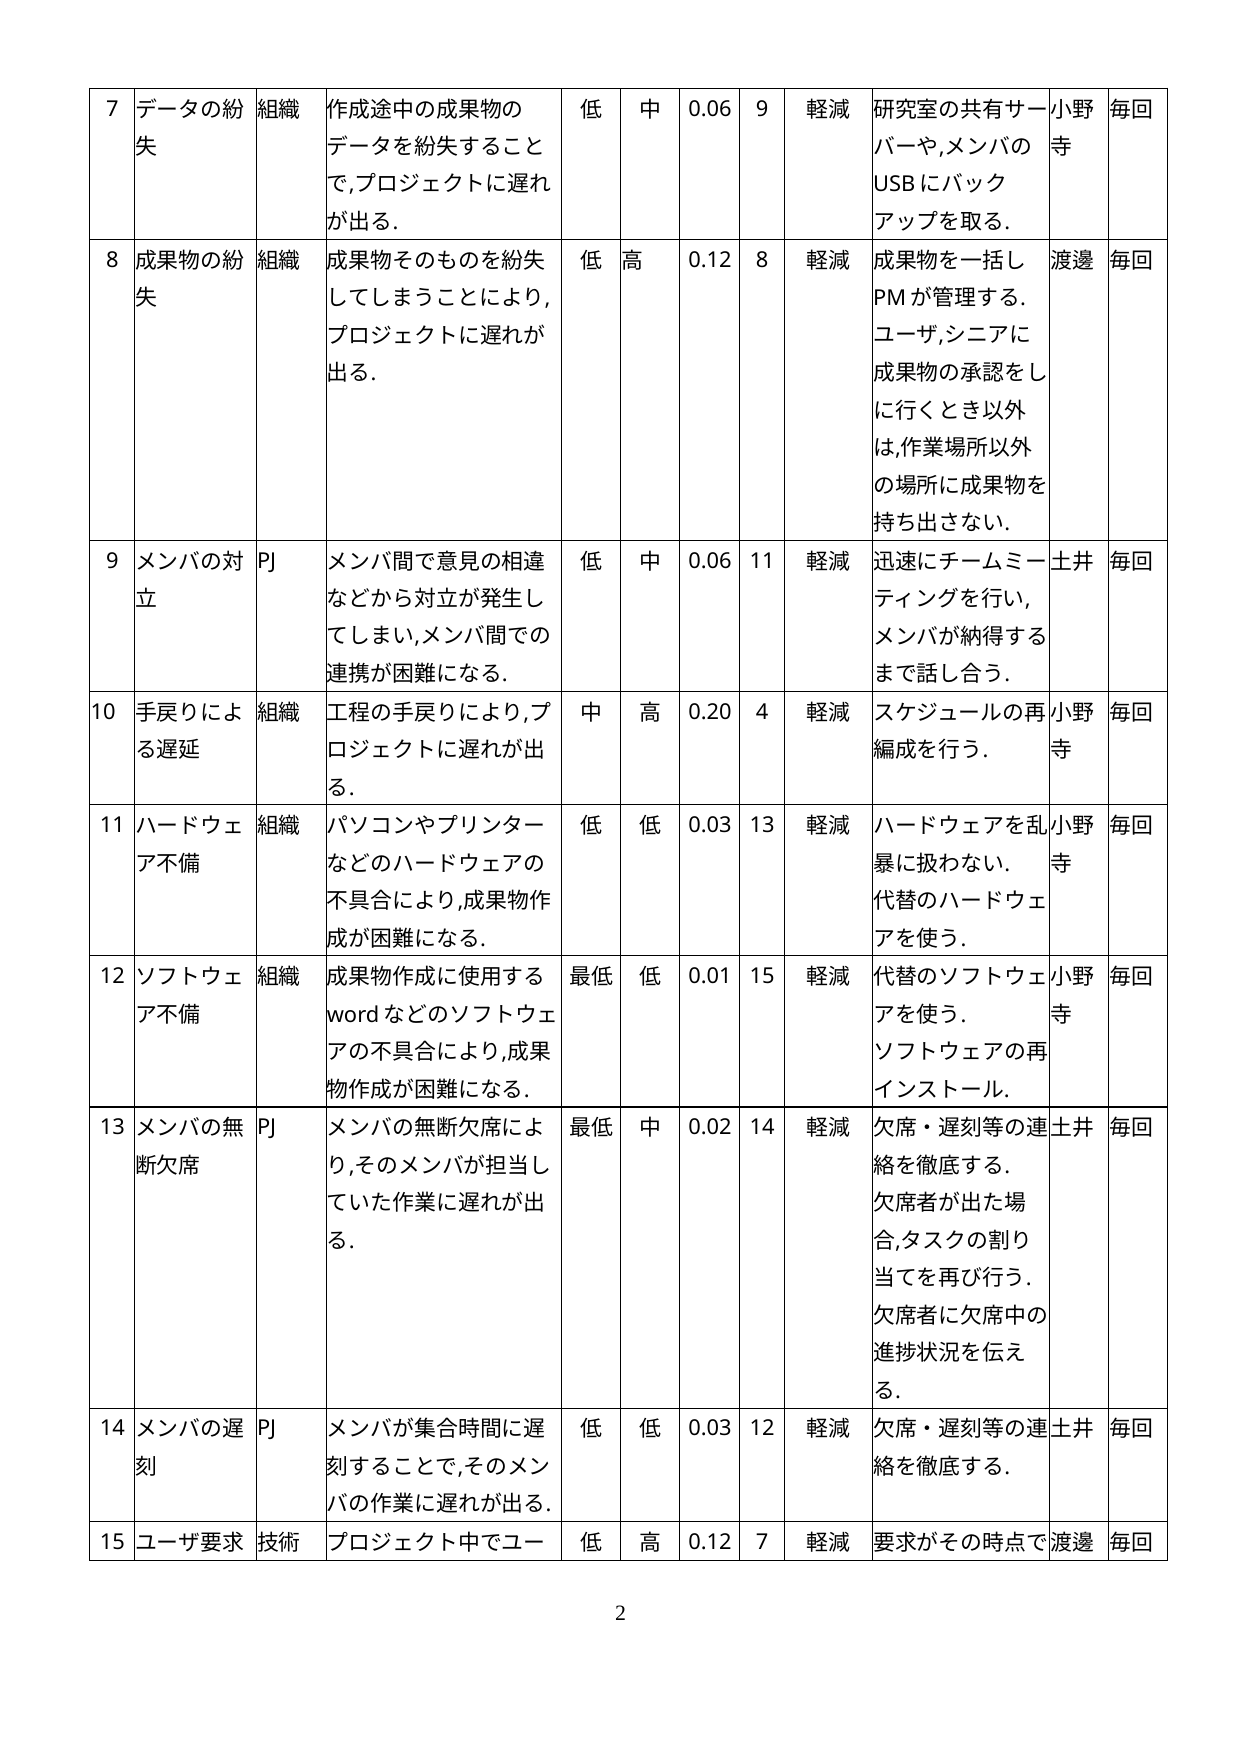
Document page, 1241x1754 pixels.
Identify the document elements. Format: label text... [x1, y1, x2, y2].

table_cell 作成途中の成果物のデータを紛失することで,プロジェクトに遅れが出る. [327, 89, 561, 239]
table_cell 0.03 [680, 805, 739, 955]
table_cell メンバの遅刻 [135, 1409, 256, 1521]
table_cell 小野寺 [1050, 692, 1108, 804]
table_cell 高 [621, 692, 679, 804]
table_cell 軽減 [785, 956, 872, 1106]
table_cell 低 [562, 541, 620, 691]
table_cell 渡邊 [1050, 240, 1108, 540]
table_cell 欠席・遅刻等の連絡を徹底する. [873, 1409, 1049, 1521]
table_cell 7 [740, 1522, 784, 1559]
table_cell 小野寺 [1050, 89, 1108, 239]
table_cell 低 [562, 805, 620, 955]
table_cell 渡邊 [1050, 1522, 1108, 1559]
table_cell 11 [740, 541, 784, 691]
table_cell 土井 [1050, 1108, 1108, 1407]
table_cell 欠席・遅刻等の連絡を徹底する. 欠席者が出た場合,タスクの割り当てを再び行う. 欠席者に欠席中の進捗状況を伝える. [873, 1108, 1049, 1407]
table_cell 低 [562, 240, 620, 540]
table_cell 8 [90, 240, 134, 540]
table_cell 毎回 [1109, 1108, 1167, 1407]
table_cell 毎回 [1109, 240, 1167, 540]
table_cell ソフトウェア不備 [135, 956, 256, 1106]
table_cell 毎回 [1109, 1522, 1167, 1559]
table_cell メンバの無断欠席 [135, 1108, 256, 1407]
table_cell 14 [90, 1409, 134, 1521]
table_cell 12 [740, 1409, 784, 1521]
table_cell 9 [90, 541, 134, 691]
table_cell 0.06 [680, 89, 739, 239]
table_cell 13 [740, 805, 784, 955]
table_cell 低 [621, 805, 679, 955]
table_cell 低 [562, 89, 620, 239]
table_cell 14 [740, 1108, 784, 1407]
table_cell 組織 [257, 805, 326, 955]
table_cell 0.20 [680, 692, 739, 804]
table_cell 軽減 [785, 240, 872, 540]
table_cell スケジュールの再編成を行う. [873, 692, 1049, 804]
table_cell 8 [740, 240, 784, 540]
table_cell 最低 [562, 956, 620, 1106]
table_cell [873, 1522, 1049, 1559]
table_cell 15 [90, 1522, 134, 1559]
table_cell 高 [621, 1522, 679, 1559]
table_cell 成果物を一括しPMが管理する. ユーザ,シニアに成果物の承認をしに行くとき以外は,作業場所以外の場所に成果物を持ち出さない. [873, 240, 1049, 540]
table_cell 毎回 [1109, 805, 1167, 955]
table_cell 工程の手戻りにより,プロジェクトに遅れが出る. [327, 692, 561, 804]
table_cell 軽減 [785, 541, 872, 691]
table_cell 9 [740, 89, 784, 239]
table_cell メンバが集合時間に遅刻することで,そのメンバの作業に遅れが出る. [327, 1409, 561, 1521]
table_cell ハードウェアを乱暴に扱わない. 代替のハードウェアを使う. [873, 805, 1049, 955]
table_cell PJ [257, 1409, 326, 1521]
table_cell 0.06 [680, 541, 739, 691]
table_cell 迅速にチームミーティングを行い,メンバが納得するまで話し合う. [873, 541, 1049, 691]
table_cell 軽減 [785, 1409, 872, 1521]
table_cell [327, 1522, 561, 1559]
table_cell 研究室の共有サーバーや,メンバのUSBにバックアップを取る. [873, 89, 1049, 239]
table_cell 成果物そのものを紛失してしまうことにより,プロジェクトに遅れが出る. [327, 240, 561, 540]
table_cell 中 [562, 692, 620, 804]
table_cell メンバの無断欠席により,そのメンバが担当していた作業に遅れが出る. [327, 1108, 561, 1407]
table_cell 土井 [1050, 1409, 1108, 1521]
table_cell 小野寺 [1050, 956, 1108, 1106]
table_cell 組織 [257, 692, 326, 804]
table_cell 低 [562, 1522, 620, 1559]
table_cell 毎回 [1109, 692, 1167, 804]
table_cell 毎回 [1109, 89, 1167, 239]
table_cell 0.02 [680, 1108, 739, 1407]
table_cell 毎回 [1109, 541, 1167, 691]
table_cell 0.01 [680, 956, 739, 1106]
table_cell メンバ間で意見の相違などから対立が発生してしまい,メンバ間での連携が困難になる. [327, 541, 561, 691]
table_cell 毎回 [1109, 1409, 1167, 1521]
table_cell 組織 [257, 956, 326, 1106]
table_cell 13 [90, 1108, 134, 1407]
table_cell 中 [621, 541, 679, 691]
table_cell 低 [621, 956, 679, 1106]
table_cell 土井 [1050, 541, 1108, 691]
table_cell パソコンやプリンターなどのハードウェアの不具合により,成果物作成が困難になる. [327, 805, 561, 955]
table_cell 軽減 [785, 692, 872, 804]
table_cell 毎回 [1109, 956, 1167, 1106]
table_cell 代替のソフトウェアを使う. ソフトウェアの再インストール. [873, 956, 1049, 1106]
table_cell 成果物作成に使用するwordなどのソフトウェアの不具合により,成果物作成が困難になる. [327, 956, 561, 1106]
table_cell 0.12 [680, 240, 739, 540]
table_cell 中 [621, 1108, 679, 1407]
table_cell 0.12 [680, 1522, 739, 1559]
table_cell 0.03 [680, 1409, 739, 1521]
table_cell 7 [90, 89, 134, 239]
table_cell 低 [621, 1409, 679, 1521]
table_cell ハードウェア不備 [135, 805, 256, 955]
table_cell 中 [621, 89, 679, 239]
table_cell 15 [740, 956, 784, 1106]
table_cell 軽減 [785, 805, 872, 955]
table_cell 高 [621, 240, 679, 540]
table_cell PJ [257, 1108, 326, 1407]
table_cell 11 [90, 805, 134, 955]
table_cell 12 [90, 956, 134, 1106]
table_cell 低 [562, 1409, 620, 1521]
table_cell 組織 [257, 240, 326, 540]
table_cell 成果物の紛失 [135, 240, 256, 540]
table_cell 組織 [257, 89, 326, 239]
table_cell 技術 [257, 1522, 326, 1559]
table_cell 軽減 [785, 1108, 872, 1407]
table_cell 軽減 [785, 89, 872, 239]
table_cell 手戻りによる遅延 [135, 692, 256, 804]
table_cell PJ [257, 541, 326, 691]
table_cell 軽減 [785, 1522, 872, 1559]
table_cell 10 [90, 692, 134, 804]
table_cell 最低 [562, 1108, 620, 1407]
table_cell 4 [740, 692, 784, 804]
table_cell 小野寺 [1050, 805, 1108, 955]
table_cell メンバの対立 [135, 541, 256, 691]
table_cell データの紛失 [135, 89, 256, 239]
table_cell ユーザ要求の変更 [135, 1522, 256, 1559]
